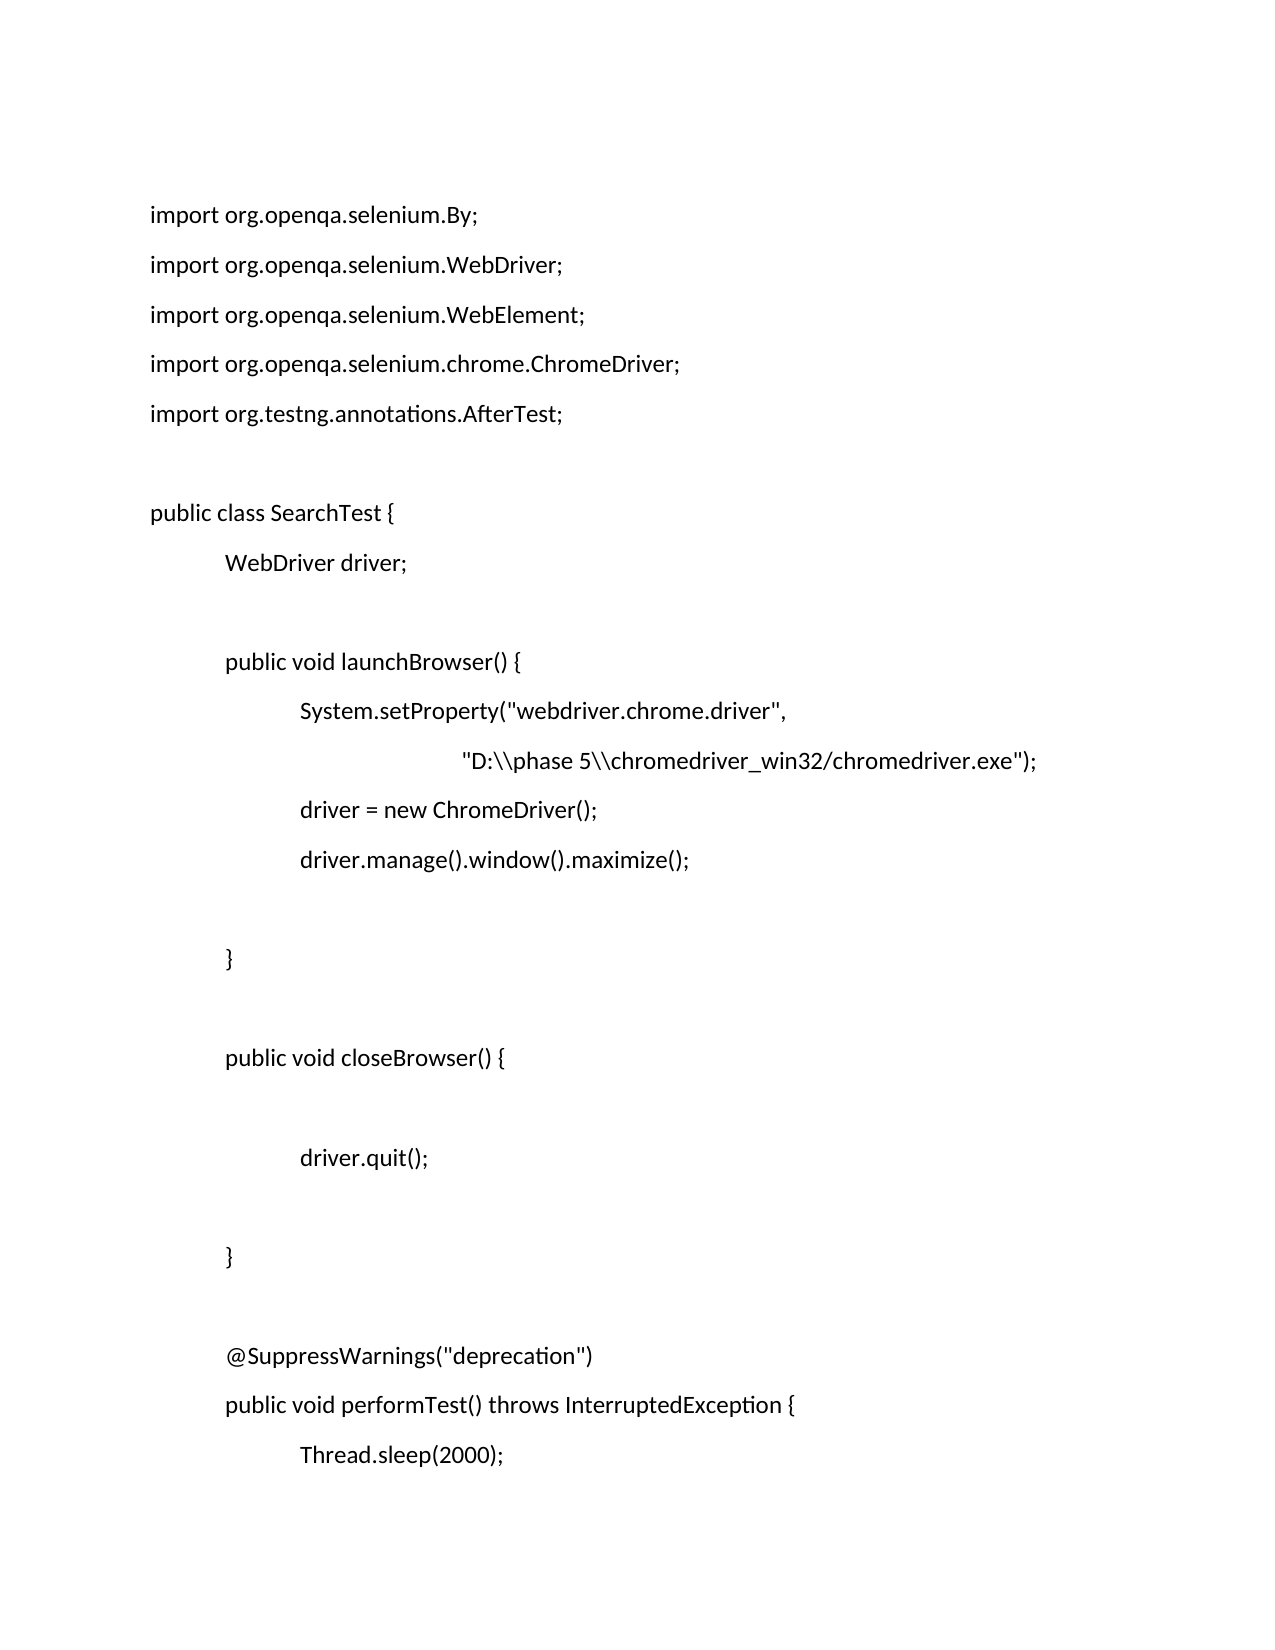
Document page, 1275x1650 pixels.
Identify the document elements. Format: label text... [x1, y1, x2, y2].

text driver.manage().window().maximize(); [150, 844, 1125, 875]
text } [150, 943, 1125, 974]
text import org.openqa.selenium.chrome.ChromeDriver; [150, 348, 1125, 379]
text import org.openqa.selenium.By; [150, 199, 1125, 230]
text driver.quit(); [150, 1142, 1125, 1172]
text import org.openqa.selenium.WebDriver; [150, 249, 1125, 280]
text driver = new ChromeDriver(); [150, 794, 1125, 825]
text public void closeBrowser() { [150, 1042, 1125, 1073]
text WebDriver driver; [150, 547, 1125, 577]
text public class SearchTest { [150, 497, 1125, 528]
text public void performTest() throws InterruptedException { [150, 1389, 1125, 1420]
text Thread.sleep(2000); [150, 1439, 1125, 1470]
text System.setProperty("webdriver.chrome.driver", [150, 695, 1125, 726]
text } [150, 1241, 1125, 1271]
text public void launchBrowser() { [150, 646, 1125, 676]
text "D:\\phase 5\\chromedriver_win32/chromedriver.exe"); [150, 745, 1125, 776]
text @SuppressWarnings("deprecation") [150, 1340, 1125, 1371]
text import org.openqa.selenium.WebElement; [150, 299, 1125, 329]
text import org.testng.annotations.AfterTest; [150, 398, 1125, 428]
